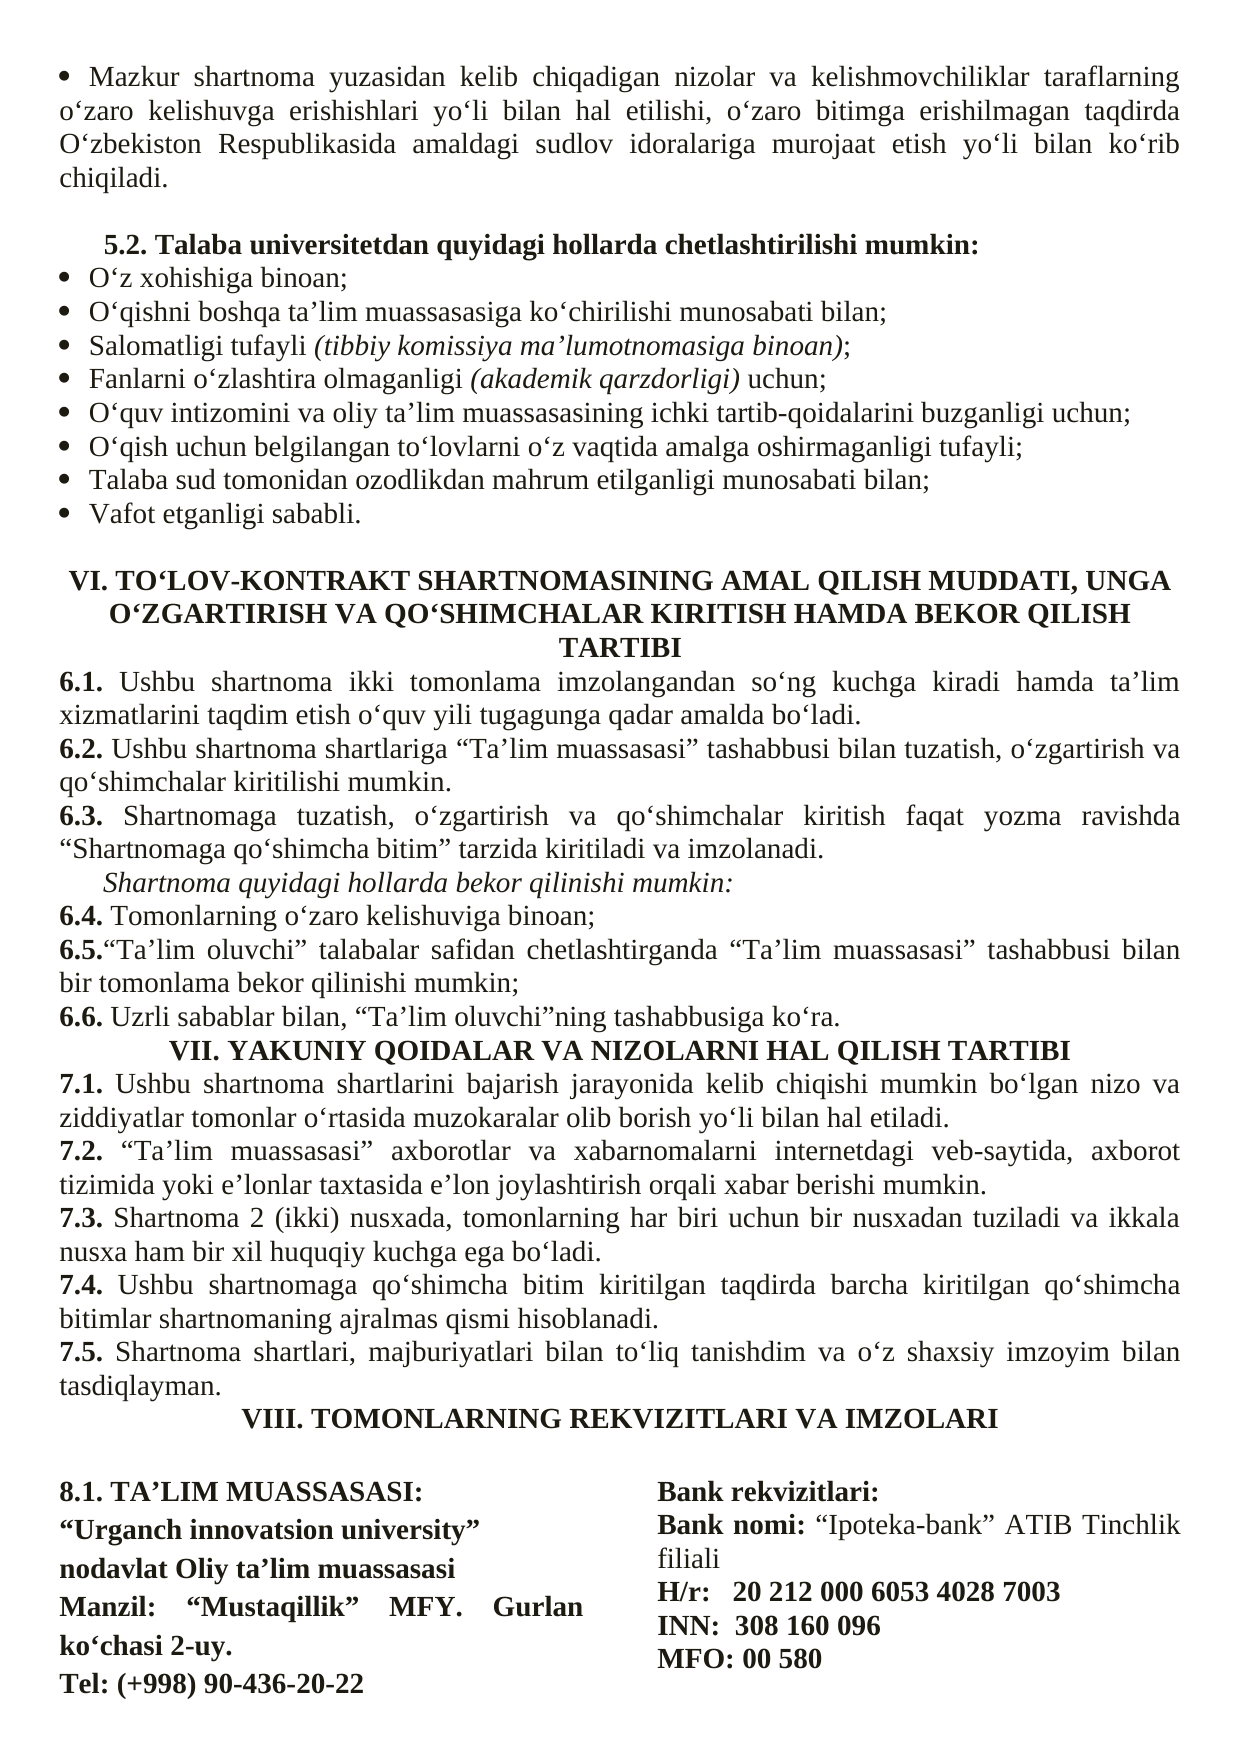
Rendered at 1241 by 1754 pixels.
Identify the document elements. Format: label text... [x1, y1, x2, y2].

list Mazkur shartnoma yuzasidan kelib chiqadigan nizolar va kelishmovchiliklar taraflarning oʻzaro kelishuvga erishishlari yoʻli bilan hal etilishi, oʻzaro bitimga erishilmagan taqdirda Oʻzbekiston Respublikasida amaldagi sudlov idoralariga murojaat etish yoʻli bilan koʻrib chiqiladi. [59, 59, 1181, 193]
list Oʻz xohishiga binoan; [59, 260, 1181, 294]
text 6.4. Tomonlarning o‘zaro kelishuviga binoan; [59, 898, 1181, 932]
text 6.2. Ushbu shartnoma shartlariga “Ta’lim muassasasi” tashabbusi bilan tuzatish, o‘zgartirish va qo‘shimchalar kiritilishi mumkin. [59, 731, 1181, 798]
text Tel: (+998) 90-436-20-22 [59, 1666, 583, 1700]
text 7.1. Ushbu shartnoma shartlarini bajarish jarayonida kelib chiqishi mumkin bo‘lgan nizo va ziddiyatlar tomonlar o‘rtasida muzokaralar olib borish yo‘li bilan hal etiladi. [59, 1066, 1181, 1133]
text VI. TO‘LOV-KONTRAKT SHARTNOMASINING AMAL QILISH MUDDATI, UNGA O‘ZGARTIRISH VA QO‘SHIMCHALAR KIRITISH HAMDA BEKOR QILISH TARTIBI [59, 563, 1181, 664]
text H/r: 20 212 000 6053 4028 7003 [657, 1574, 1181, 1608]
text VII. YAKUNIY QOIDALAR VA NIZOLARNI HAL QILISH TARTIBI [59, 1033, 1181, 1066]
text Bank nomi: “Ipoteka-bank” ATIB Tinchlik filiali [657, 1507, 1181, 1574]
text 5.2. Talaba universitetdan quyidagi hollarda chetlashtirilishi mumkin: [59, 227, 1181, 260]
text 7.5. Shartnoma shartlari, majburiyatlari bilan to‘liq tanishdim va o‘z shaxsiy imzoyim bilan tasdiqlayman. [59, 1334, 1181, 1402]
list Talaba sud tomonidan ozodlikdan mahrum etilganligi munosabati bilan; [59, 462, 1181, 496]
text Shartnoma quyidagi hollarda bekor qilinishi mumkin: [59, 865, 1181, 898]
text 8.1. TA’LIM MUASSASASI: [59, 1474, 583, 1507]
list Vafot etganligi sababli. [59, 496, 1181, 529]
list Salomatligi tufayli (tibbiy komissiya ma’lumotnomasiga binoan); [59, 328, 1181, 361]
text 6.3. Shartnomaga tuzatish, o‘zgartirish va qo‘shimchalar kiritish faqat yozma ravishda “Shartnomaga qo‘shimcha bitim” tarzida kiritiladi va imzolanadi. [59, 798, 1181, 865]
list Oʻqishni boshqa ta’lim muassasasiga koʻchirilishi munosabati bilan; [59, 294, 1181, 328]
list Fanlarni oʻzlashtira olmaganligi (akademik qarzdorligi) uchun; [59, 361, 1181, 395]
text “Urganch innovatsion university” nodavlat Oliy ta’lim muassasasi [59, 1512, 583, 1584]
text Bank rekvizitlari: [657, 1474, 1181, 1507]
text 6.6. Uzrli sabablar bilan, “Ta’lim oluvchi”ning tashabbusiga ko‘ra. [59, 999, 1181, 1033]
text 7.4. Ushbu shartnomaga qo‘shimcha bitim kiritilgan taqdirda barcha kiritilgan qo‘shimcha bitimlar shartnomaning ajralmas qismi hisoblanadi. [59, 1267, 1181, 1334]
text MFO: 00 580 [657, 1641, 1181, 1675]
list Oʻqish uchun belgilangan toʻlovlarni oʻz vaqtida amalga oshirmaganligi tufayli; [59, 429, 1181, 462]
text 7.2. “Ta’lim muassasasi” axborotlar va xabarnomalarni internetdagi veb-saytida, axborot tizimida yoki e’lonlar taxtasida e’lon joylashtirish orqali xabar berishi mumkin. [59, 1133, 1181, 1200]
text Manzil: “Mustaqillik” MFY. Gurlan koʻchasi 2-uy. [59, 1589, 583, 1661]
list Oʻquv intizomini va oliy ta’lim muassasasining ichki tartib-qoidalarini buzganligi uchun; [59, 395, 1181, 429]
text VIII. TOMONLARNING REKVIZITLARI VA IMZOLARI [59, 1402, 1181, 1435]
text INN: 308 160 096 [657, 1608, 1181, 1641]
text 7.3. Shartnoma 2 (ikki) nusxada, tomonlarning har biri uchun bir nusxadan tuziladi va ikkala nusxa ham bir xil huquqiy kuchga ega bo‘ladi. [59, 1200, 1181, 1267]
text 6.1. Ushbu shartnoma ikki tomonlama imzolangandan so‘ng kuchga kiradi hamda ta’lim xizmatlarini taqdim etish o‘quv yili tugagunga qadar amalda bo‘ladi. [59, 664, 1181, 731]
text 6.5.“Ta’lim oluvchi” talabalar safidan chetlashtirganda “Ta’lim muassasasi” tashabbusi bilan bir tomonlama bekor qilinishi mumkin; [59, 932, 1181, 999]
